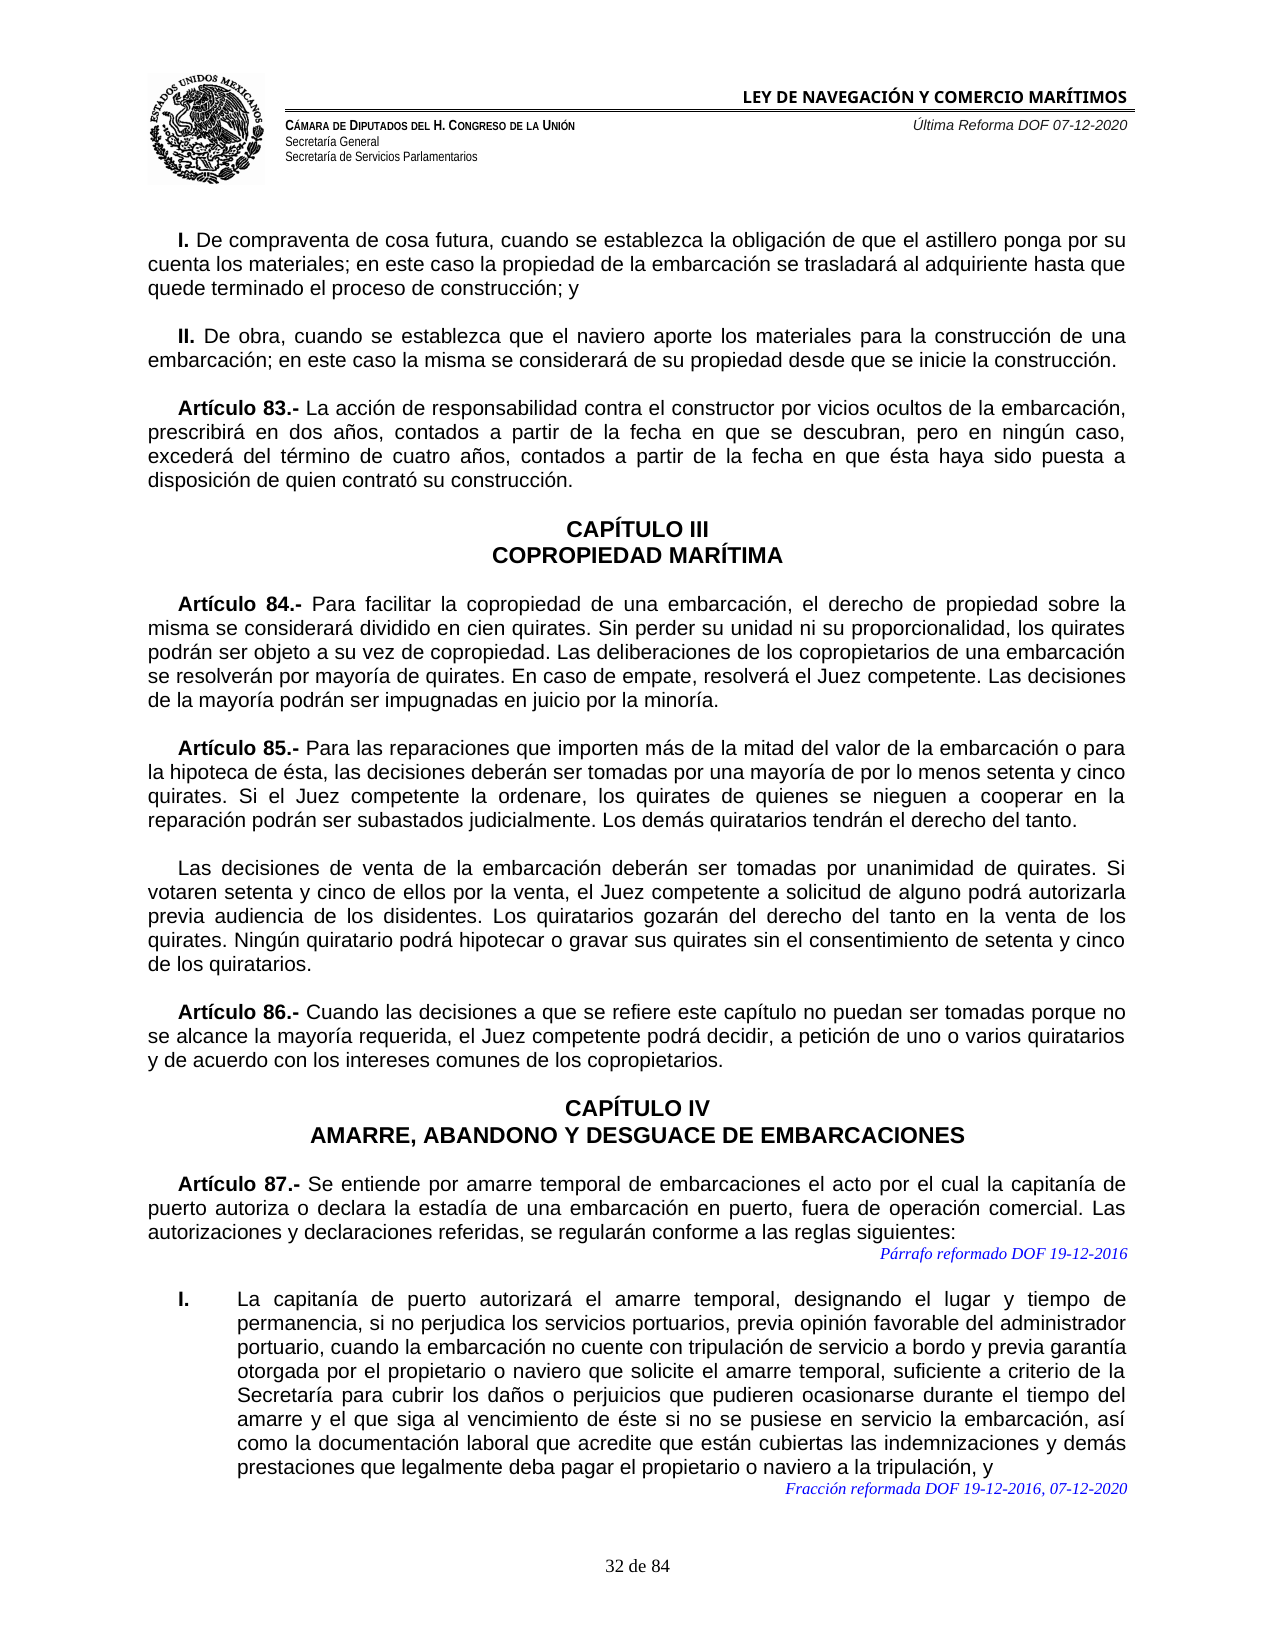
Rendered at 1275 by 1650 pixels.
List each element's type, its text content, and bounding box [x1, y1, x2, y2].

text Artículo 83.- La acción de responsabilidad contra el constructor por vicios ocultos de la embarcación, prescribirá en dos años, contados a partir de la fecha en que se descubran, pero en ningún caso, excederá del término de cuatro años, contados a partir de la fecha en que ésta haya sido puesta a disposición de quien contrató su construcción. [148, 396, 1127, 492]
text Las decisiones de venta de la embarcación deberán ser tomadas por unanimidad de quirates. Si votaren setenta y cinco de ellos por la venta, el Juez competente a solicitud de alguno podrá autorizarla previa audiencia de los disidentes. Los quiratarios gozarán del derecho del tanto en la venta de los quirates. Ningún quiratario podrá hipotecar o gravar sus quirates sin el consentimiento de setenta y cinco de los quiratarios. [148, 856, 1127, 976]
text AMARRE, ABANDONO Y DESGUACE DE EMBARCACIONES [148, 1122, 1127, 1148]
text COPROPIEDAD MARÍTIMA [148, 542, 1127, 568]
text Artículo 86.- Cuando las decisiones a que se refiere este capítulo no puedan ser tomadas porque no se alcance la mayoría requerida, el Juez competente podrá decidir, a petición de uno o varios quiratarios y de acuerdo con los intereses comunes de los copropietarios. [148, 999, 1127, 1071]
text Artículo 84.- Para facilitar la copropiedad de una embarcación, el derecho de propiedad sobre la misma se considerará dividido en cien quirates. Sin perder su unidad ni su proporcionalidad, los quirates podrán ser objeto a su vez de copropiedad. Las deliberaciones de los copropietarios de una embarcación se resolverán por mayoría de quirates. En caso de empate, resolverá el Juez competente. Las decisiones de la mayoría podrán ser impugnadas en juicio por la minoría. [148, 592, 1127, 712]
text Artículo 85.- Para las reparaciones que importen más de la mitad del valor de la embarcación o para la hipoteca de ésta, las decisiones deberán ser tomadas por una mayoría de por lo menos setenta y cinco quirates. Si el Juez competente la ordenare, los quirates de quienes se nieguen a cooperar en la reparación podrán ser subastados judicialmente. Los demás quiratarios tendrán el derecho del tanto. [148, 736, 1127, 832]
text I. De compraventa de cosa futura, cuando se establezca la obligación de que el astillero ponga por su cuenta los materiales; en este caso la propiedad de la embarcación se trasladará al adquiriente hasta que quede terminado el proceso de construcción; y [148, 228, 1127, 300]
text Fracción reformada DOF 19-12-2016, 07-12-2020 [178, 1479, 1127, 1498]
text Artículo 87.- Se entiende por amarre temporal de embarcaciones el acto por el cual la capitanía de puerto autoriza o declara la estadía de una embarcación en puerto, fuera de operación comercial. Las autorizaciones y declaraciones referidas, se regularán conforme a las reglas siguientes: [148, 1172, 1127, 1244]
text CAPÍTULO IV [148, 1095, 1127, 1122]
text I. La capitanía de puerto autorizará el amarre temporal, designando el lugar y tiempo de permanencia, si no perjudica los servicios portuarios, previa opinión favorable del administrador portuario, cuando la embarcación no cuente con tripulación de servicio a bordo y previa garantía otorgada por el propietario o naviero que solicite el amarre temporal, suficiente a criterio de la Secretaría para cubrir los daños o perjuicios que pudieren ocasionarse durante el tiempo del amarre y el que siga al vencimiento de éste si no se pusiese en servicio la embarcación, así como la documentación laboral que acredite que están cubiertas las indemnizaciones y demás prestaciones que legalmente deba pagar el propietario o naviero a la tripulación, y [178, 1287, 1127, 1479]
text CAPÍTULO III [148, 516, 1127, 542]
text Párrafo reformado DOF 19-12-2016 [148, 1244, 1127, 1263]
text II. De obra, cuando se establezca que el naviero aporte los materiales para la construcción de una embarcación; en este caso la misma se considerará de su propiedad desde que se inicie la construcción. [148, 324, 1127, 372]
